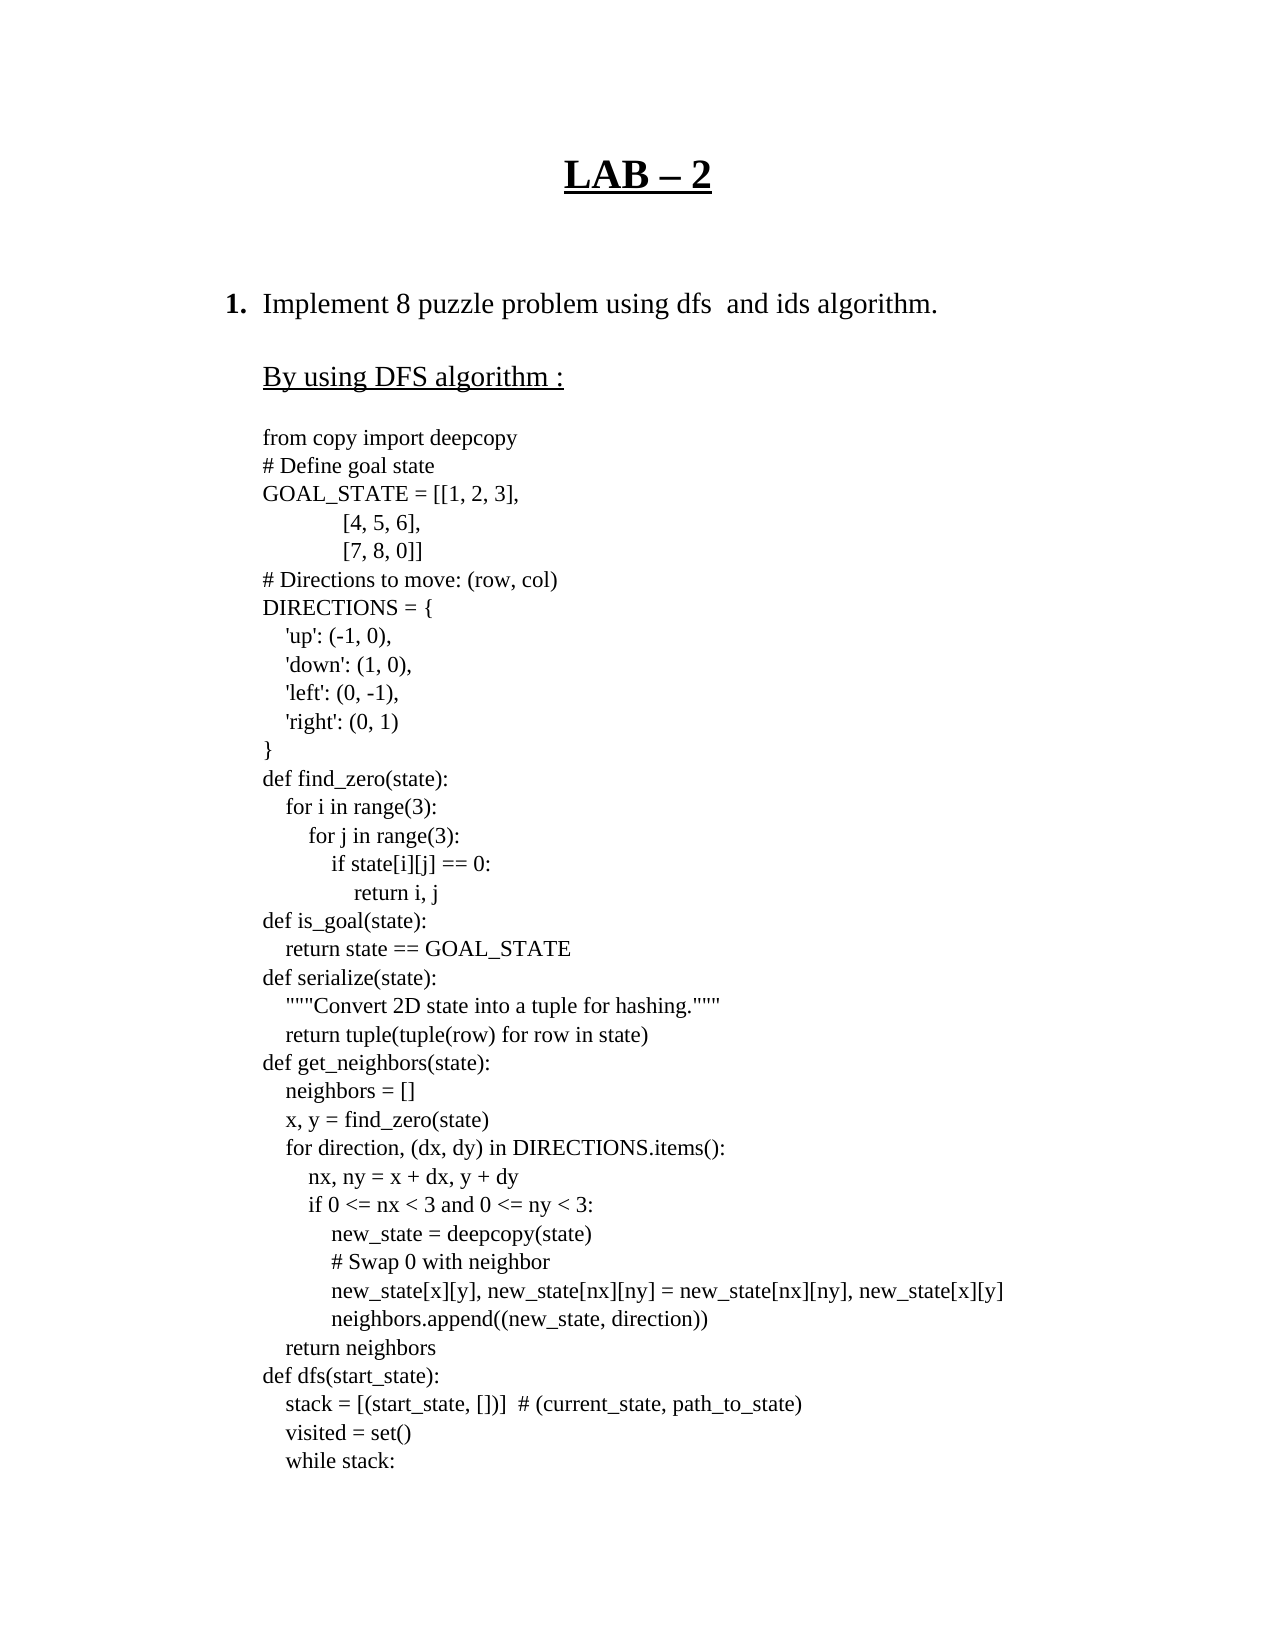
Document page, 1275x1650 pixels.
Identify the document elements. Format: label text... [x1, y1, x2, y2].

list def find_zero(state): [262, 765, 1125, 791]
list # Define goal state [262, 452, 1125, 478]
list def dfs(start_state): [262, 1362, 1125, 1388]
list for direction, (dx, dy) in DIRECTIONS.items(): [262, 1134, 1125, 1161]
list # Directions to move: (row, col) [262, 566, 1125, 592]
list stack = [(start_state, [])] # (current_state, path_to_state) [262, 1390, 1125, 1417]
list 'left': (0, -1), [262, 679, 1125, 706]
list neighbors.append((new_state, direction)) [262, 1305, 1125, 1331]
text LAB – 2 [150, 150, 1125, 198]
list if 0 <= nx < 3 and 0 <= ny < 3: [262, 1191, 1125, 1218]
list new_state = deepcopy(state) [262, 1220, 1125, 1246]
list new_state[x][y], new_state[nx][ny] = new_state[nx][ny], new_state[x][y] [262, 1277, 1125, 1303]
list from copy import deepcopy [262, 423, 1125, 450]
list # Swap 0 with neighbor [262, 1248, 1125, 1274]
list 'right': (0, 1) [262, 708, 1125, 734]
list def serialize(state): [262, 964, 1125, 990]
list while stack: [262, 1447, 1125, 1474]
list for i in range(3): [262, 793, 1125, 819]
list nx, ny = x + dx, y + dy [262, 1163, 1125, 1189]
list By using DFS algorithm : [262, 359, 1125, 392]
list return state == GOAL_STATE [262, 935, 1125, 962]
list return neighbors [262, 1333, 1125, 1360]
list } [262, 736, 1125, 763]
list [4, 5, 6], [262, 509, 1125, 535]
list [7, 8, 0]] [262, 537, 1125, 564]
list def is_goal(state): [262, 907, 1125, 933]
list def get_neighbors(state): [262, 1049, 1125, 1076]
list visited = set() [262, 1419, 1125, 1445]
list return i, j [262, 878, 1125, 905]
list 'up': (-1, 0), [262, 623, 1125, 649]
list return tuple(tuple(row) for row in state) [262, 1021, 1125, 1047]
list Implement 8 puzzle problem using dfs and ids algorithm. [225, 287, 1125, 320]
list DIRECTIONS = { [262, 594, 1125, 621]
list if state[i][j] == 0: [262, 850, 1125, 876]
list GOAL_STATE = [[1, 2, 3], [262, 480, 1125, 507]
list 'down': (1, 0), [262, 651, 1125, 677]
list neighbors = [] [262, 1078, 1125, 1104]
list for j in range(3): [262, 822, 1125, 848]
list """Convert 2D state into a tuple for hashing.""" [262, 992, 1125, 1019]
list x, y = find_zero(state) [262, 1106, 1125, 1132]
